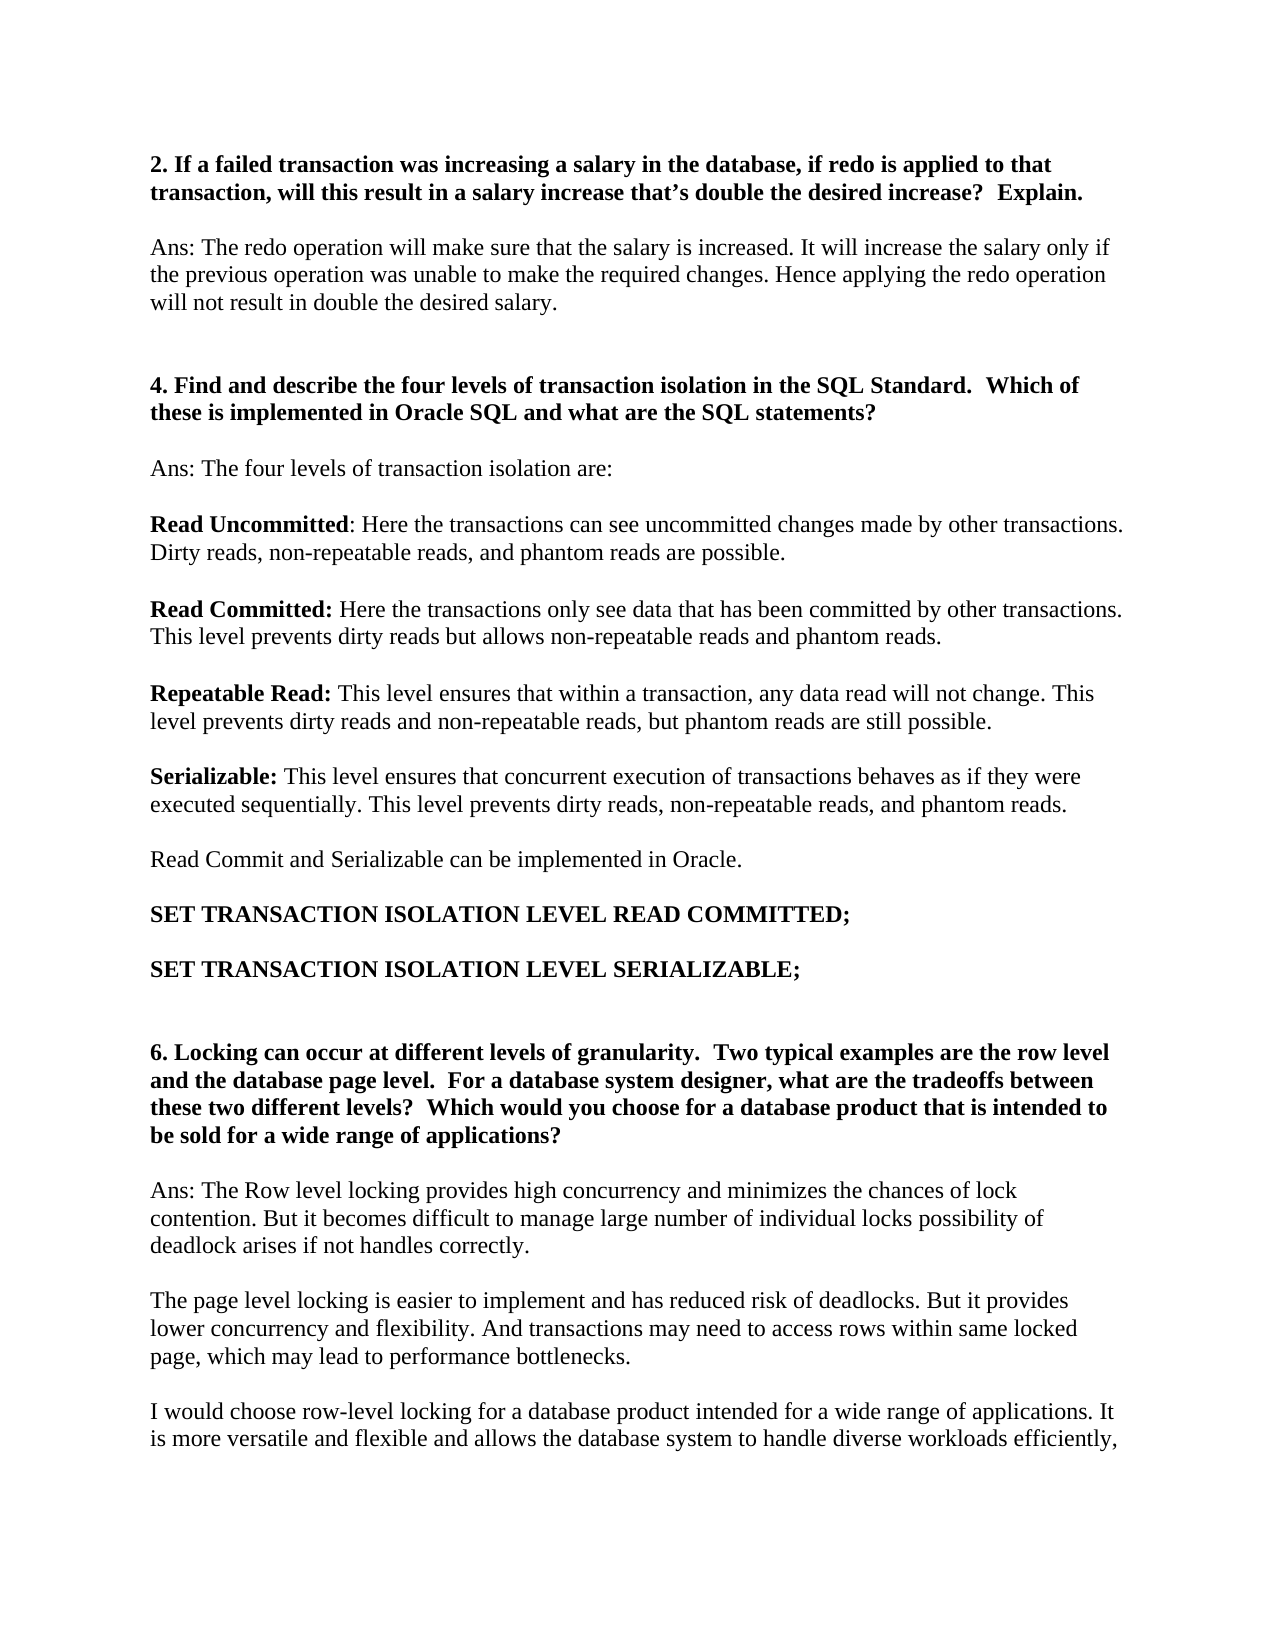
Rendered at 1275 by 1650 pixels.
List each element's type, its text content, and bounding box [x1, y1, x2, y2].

text Ans: The redo operation will make sure that the salary is increased. It will increase the salary only if the previous operation was unable to make the required changes. Hence applying the redo operation will not result in double the desired salary. [150, 233, 1125, 316]
text Ans: The four levels of transaction isolation are: [150, 454, 1125, 481]
text 6. Locking can occur at different levels of granularity. Two typical examples are the row level and the database page level. For a database system designer, what are the tradeoffs between these two different levels? Which would you choose for a database product that is intended to be sold for a wide range of applications? [150, 1038, 1125, 1148]
text 4. Find and describe the four levels of transaction isolation in the SQL Standard. Which of these is implemented in Oracle SQL and what are the SQL statements? [150, 371, 1125, 426]
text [150, 1397, 1125, 1452]
text Read Commit and Serializable can be implemented in Oracle. [150, 845, 1125, 872]
text The page level locking is easier to implement and has reduced risk of deadlocks. But it provides lower concurrency and flexibility. And transactions may need to access rows within same locked page, which may lead to performance bottlenecks. [150, 1286, 1125, 1369]
text SET TRANSACTION ISOLATION LEVEL READ COMMITTED; [150, 900, 1125, 928]
text 2. If a failed transaction was increasing a salary in the database, if redo is applied to that transaction, will this result in a salary increase that’s double the desired increase? Explain. [150, 150, 1125, 205]
text Repeatable Read: This level ensures that within a transaction, any data read will not change. This level prevents dirty reads and non-repeatable reads, but phantom reads are still possible. [150, 679, 1125, 734]
text Read Committed: Here the transactions only see data that has been committed by other transactions. This level prevents dirty reads but allows non-repeatable reads and phantom reads. [150, 595, 1125, 650]
text Ans: The Row level locking provides high concurrency and minimizes the chances of lock contention. But it becomes difficult to manage large number of individual locks possibility of deadlock arises if not handles correctly. [150, 1176, 1125, 1259]
text SET TRANSACTION ISOLATION LEVEL SERIALIZABLE; [150, 955, 1125, 983]
text Serializable: This level ensures that concurrent execution of transactions behaves as if they were executed sequentially. This level prevents dirty reads, non-repeatable reads, and phantom reads. [150, 762, 1125, 817]
text Read Uncommitted: Here the transactions can see uncommitted changes made by other transactions. Dirty reads, non-repeatable reads, and phantom reads are possible. [150, 510, 1125, 566]
